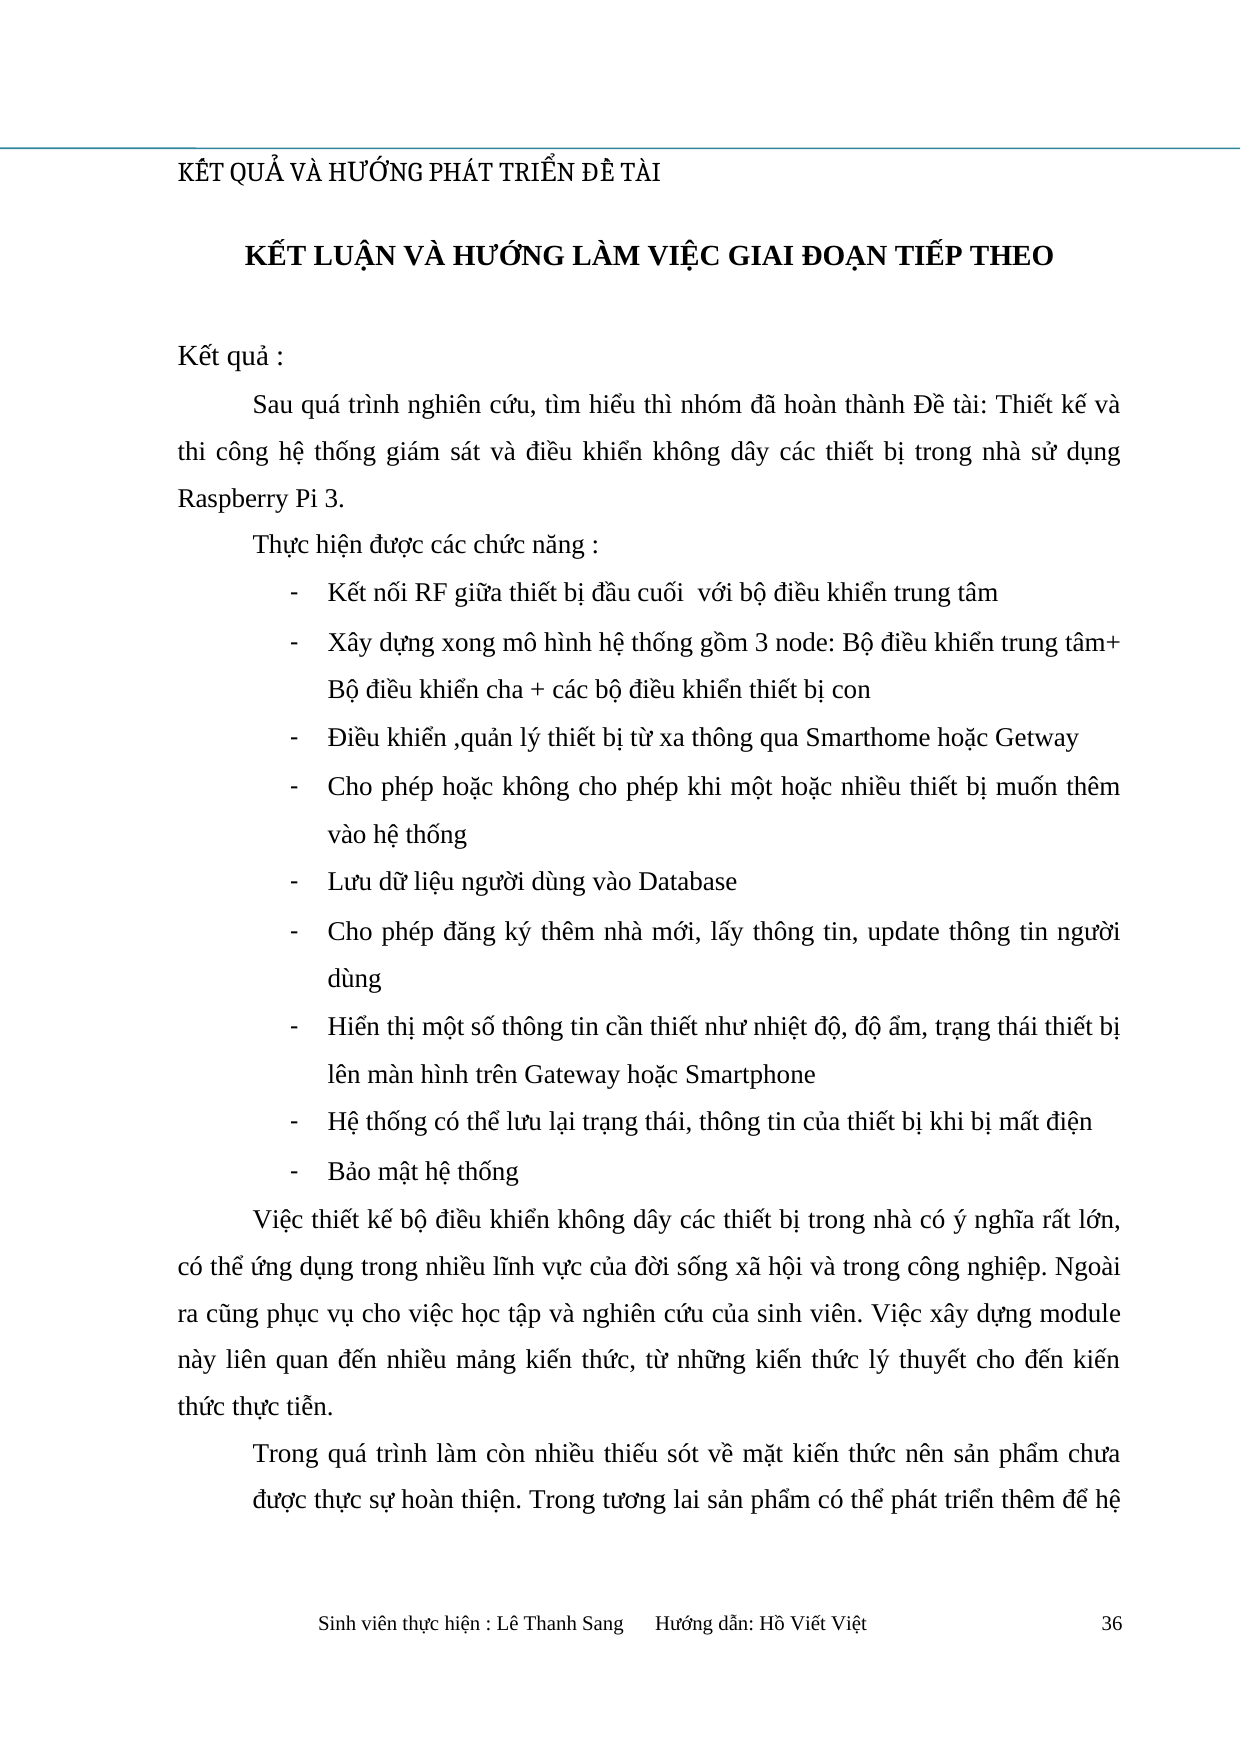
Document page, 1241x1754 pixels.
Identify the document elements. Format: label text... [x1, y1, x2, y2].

list Hiển thị một số thông tin cần thiết như nhiệt độ, độ ẩm, trạng thái thiết bị lên màn hình trên Gateway hoặc Smartphone [290, 1009, 1122, 1089]
list Xây dựng xong mô hình hệ thống gồm 3 node: Bộ điều khiển trung tâm+ Bộ điều khiển cha + các bộ điều khiển thiết bị con [290, 625, 1122, 704]
list Cho phép đăng ký thêm nhà mới, lấy thông tin, update thông tin người dùng [290, 914, 1122, 994]
list Hệ thống có thể lưu lại trạng thái, thông tin của thiết bị khi bị mất điện [290, 1104, 1122, 1137]
list Cho phép hoặc không cho phép khi một hoặc nhiều thiết bị muốn thêm vào hệ thống [290, 769, 1122, 849]
list Bảo mật hệ thống [290, 1154, 1122, 1187]
list Điều khiển ,quản lý thiết bị từ xa thông qua Smarthome hoặc Getway [290, 720, 1122, 753]
subtitle KẾT LUẬN VÀ HƯỚNG LÀM VIỆC GIAI ĐOẠN TIẾP THEO [177, 238, 1122, 271]
text Sau quá trình nghiên cứu, tìm hiểu thì nhóm đã hoàn thành Đề tài: Thiết kế và thi công hệ thống giám sát và điều khiển không dây các thiết bị trong nhà sử dụng Raspberry Pi 3. [177, 388, 1122, 513]
list Kết nối RF giữa thiết bị đầu cuối với bộ điều khiển trung tâm [290, 575, 1122, 608]
text Việc thiết kế bộ điều khiển không dây các thiết bị trong nhà có ý nghĩa rất lớn, có thể ứng dụng trong nhiều lĩnh vực của đời sống xã hội và trong công nghiệp. Ngoài ra cũng phục vụ cho việc học tập và nghiên cứu của sinh viên. Việc xây dựng module này liên quan đến nhiều mảng kiến thức, từ những kiến thức lý thuyết cho đến kiến thức thực tiễn. [177, 1203, 1122, 1421]
subtitle Kết quả : [177, 338, 1122, 372]
list Lưu dữ liệu người dùng vào Database [290, 864, 1122, 898]
text Thực hiện được các chức năng : [177, 528, 1122, 560]
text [252, 1437, 1122, 1514]
